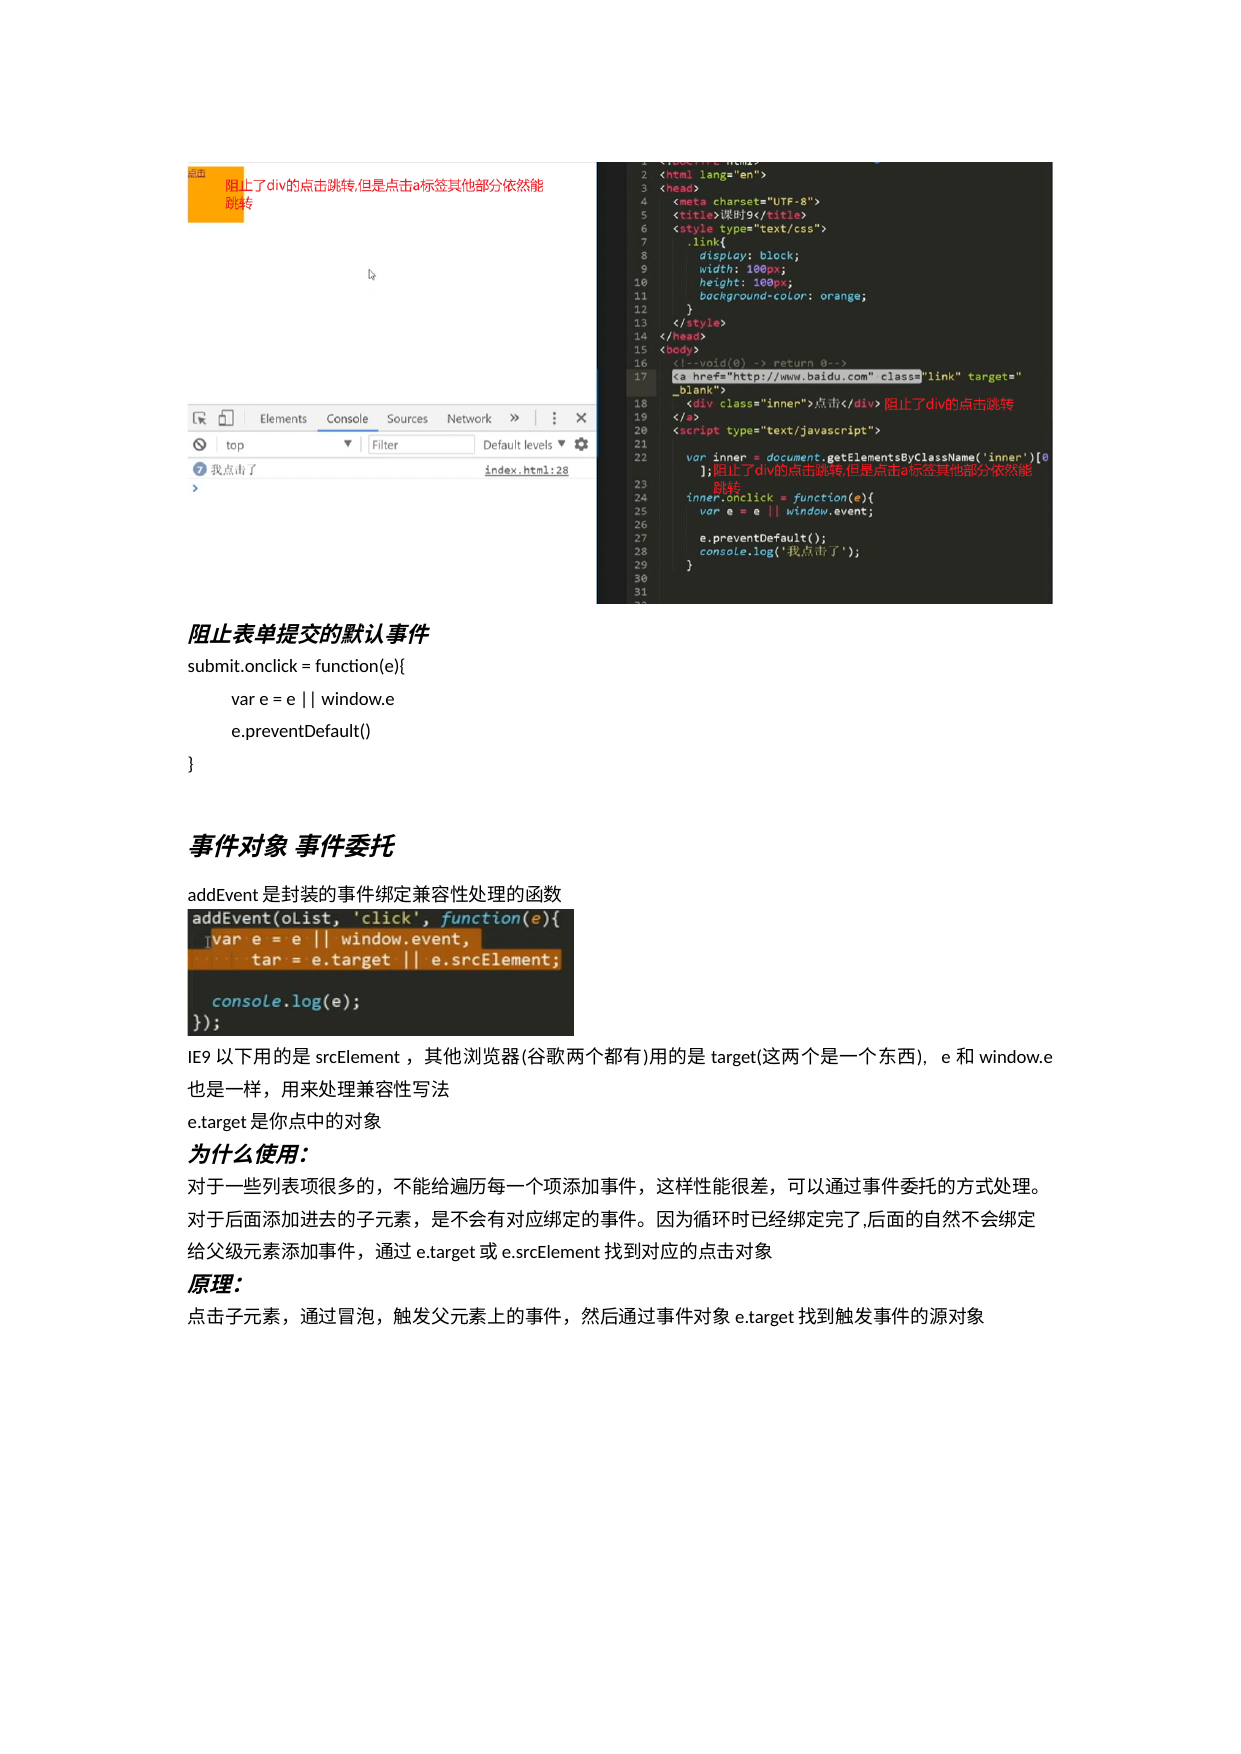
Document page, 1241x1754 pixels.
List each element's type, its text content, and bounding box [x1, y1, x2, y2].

text 给父级元素添加事件，通过e.target或e.srcElement找到对应的点击对象 [187, 1234, 1053, 1267]
subtitle 为什么使用： [187, 1137, 1053, 1169]
text e.target是你点中的对象 [187, 1104, 1053, 1137]
text 点击子元素，通过冒泡，触发父元素上的事件，然后通过事件对象e.target找到触发事件的源对象 [187, 1299, 1053, 1332]
subtitle 事件对象 事件委托 [187, 812, 1053, 877]
text } [187, 747, 1053, 779]
picture [187, 909, 574, 1036]
subtitle 原理： [187, 1267, 1053, 1299]
text e.preventDefault() [187, 714, 1053, 747]
text 对于一些列表项很多的，不能给遍历每一个项添加事件，这样性能很差，可以通过事件委托的方式处理。 [187, 1169, 1053, 1202]
subtitle 阻止表单提交的默认事件 [187, 617, 1053, 649]
text addEvent是封装的事件绑定兼容性处理的函数 [187, 877, 1053, 909]
text var e = e || window.e [187, 682, 1053, 714]
text submit.onclick = function(e){ [187, 649, 1053, 682]
picture [187, 162, 1053, 604]
text 对于后面添加进去的子元素，是不会有对应绑定的事件。因为循环时已经绑定完了,后面的自然不会绑定 [187, 1202, 1053, 1234]
text IE9以下用的是srcElement ，其他浏览器(谷歌两个都有)用的是target(这两个是一个东西), e 和window.e也是一样，用来处理兼容性写法 [187, 1039, 1053, 1104]
